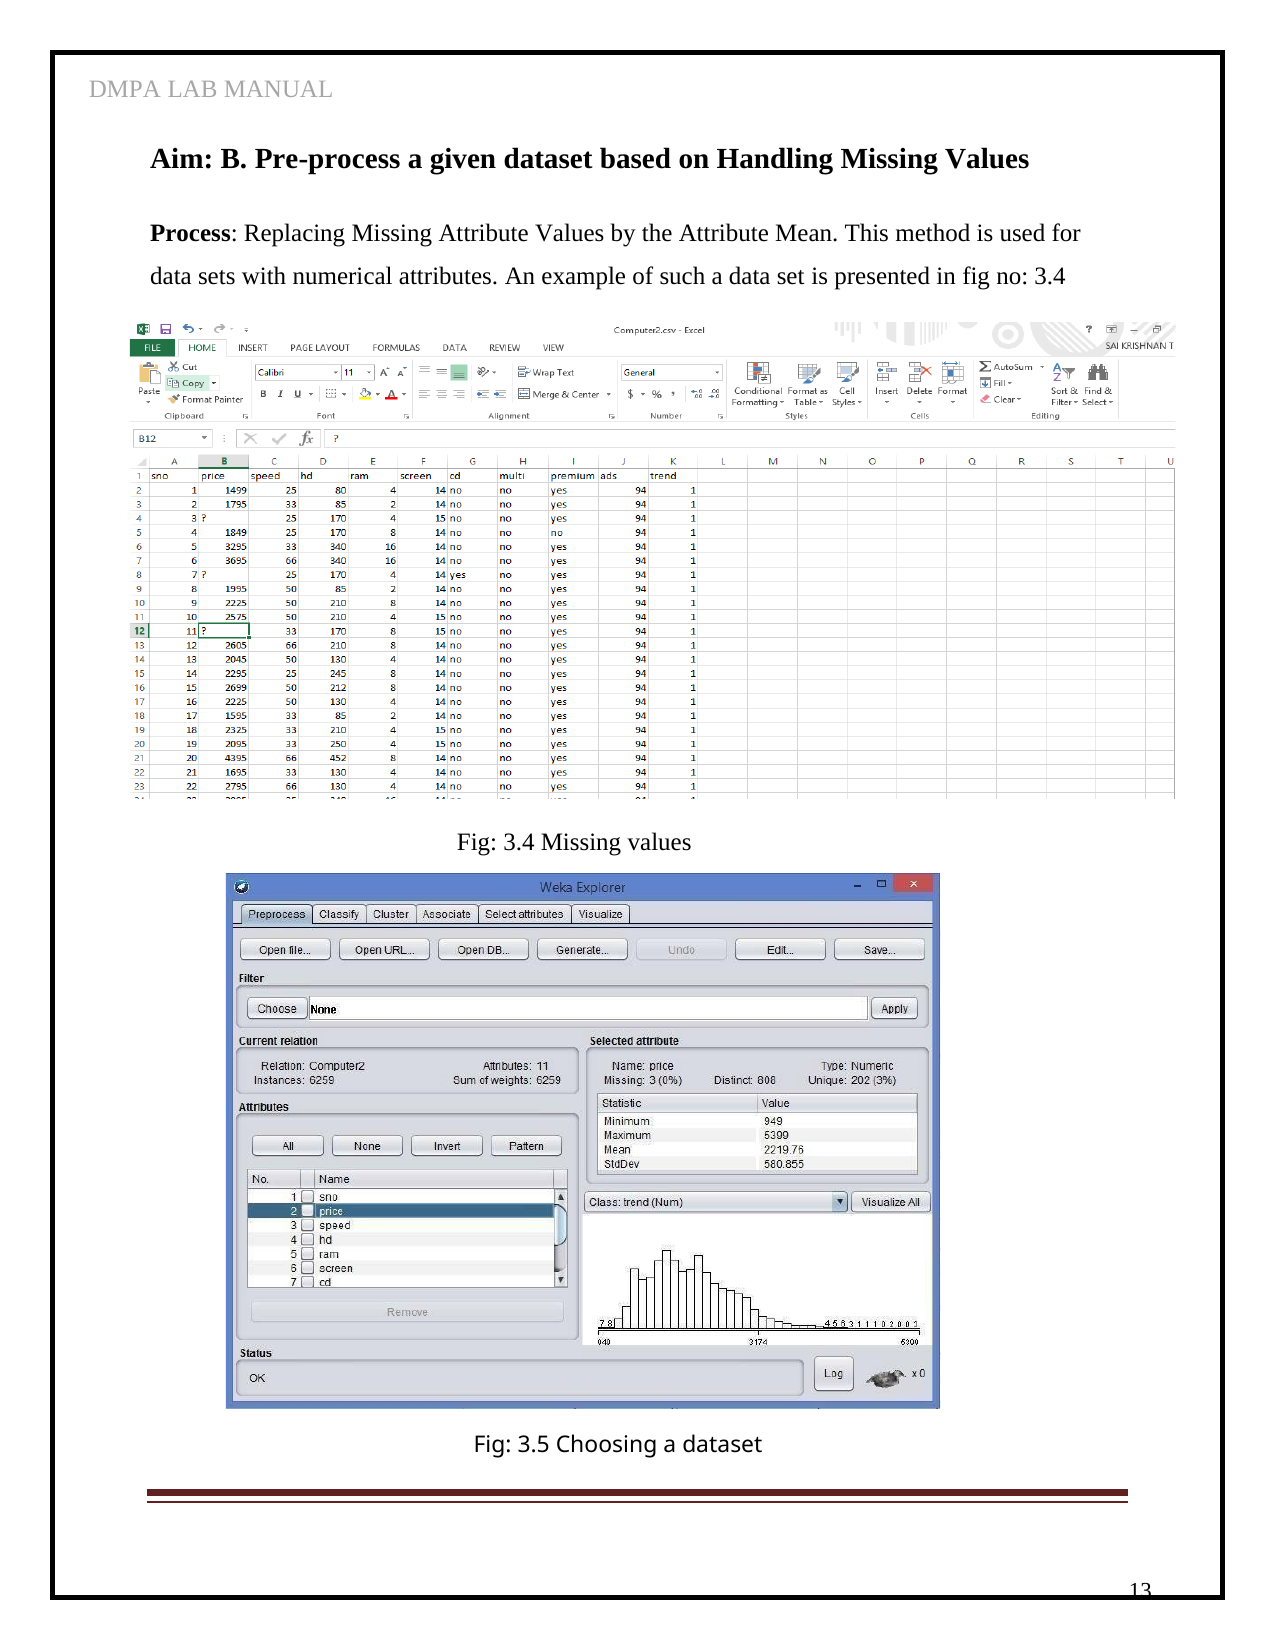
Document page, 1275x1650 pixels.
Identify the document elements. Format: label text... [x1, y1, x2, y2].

text Process: Replacing Missing Attribute Values by the Attribute Mean. This method is used for data sets with numerical attributes. An example of such a data set is presented in fig no: 3.4 [150, 218, 1108, 290]
subtitle Aim: B. Pre-process a given dataset based on Handling Missing Values [150, 142, 1204, 175]
picture [129, 322, 1176, 799]
picture [225, 873, 941, 1409]
text Fig: 3.4 Missing values [126, 827, 1022, 856]
